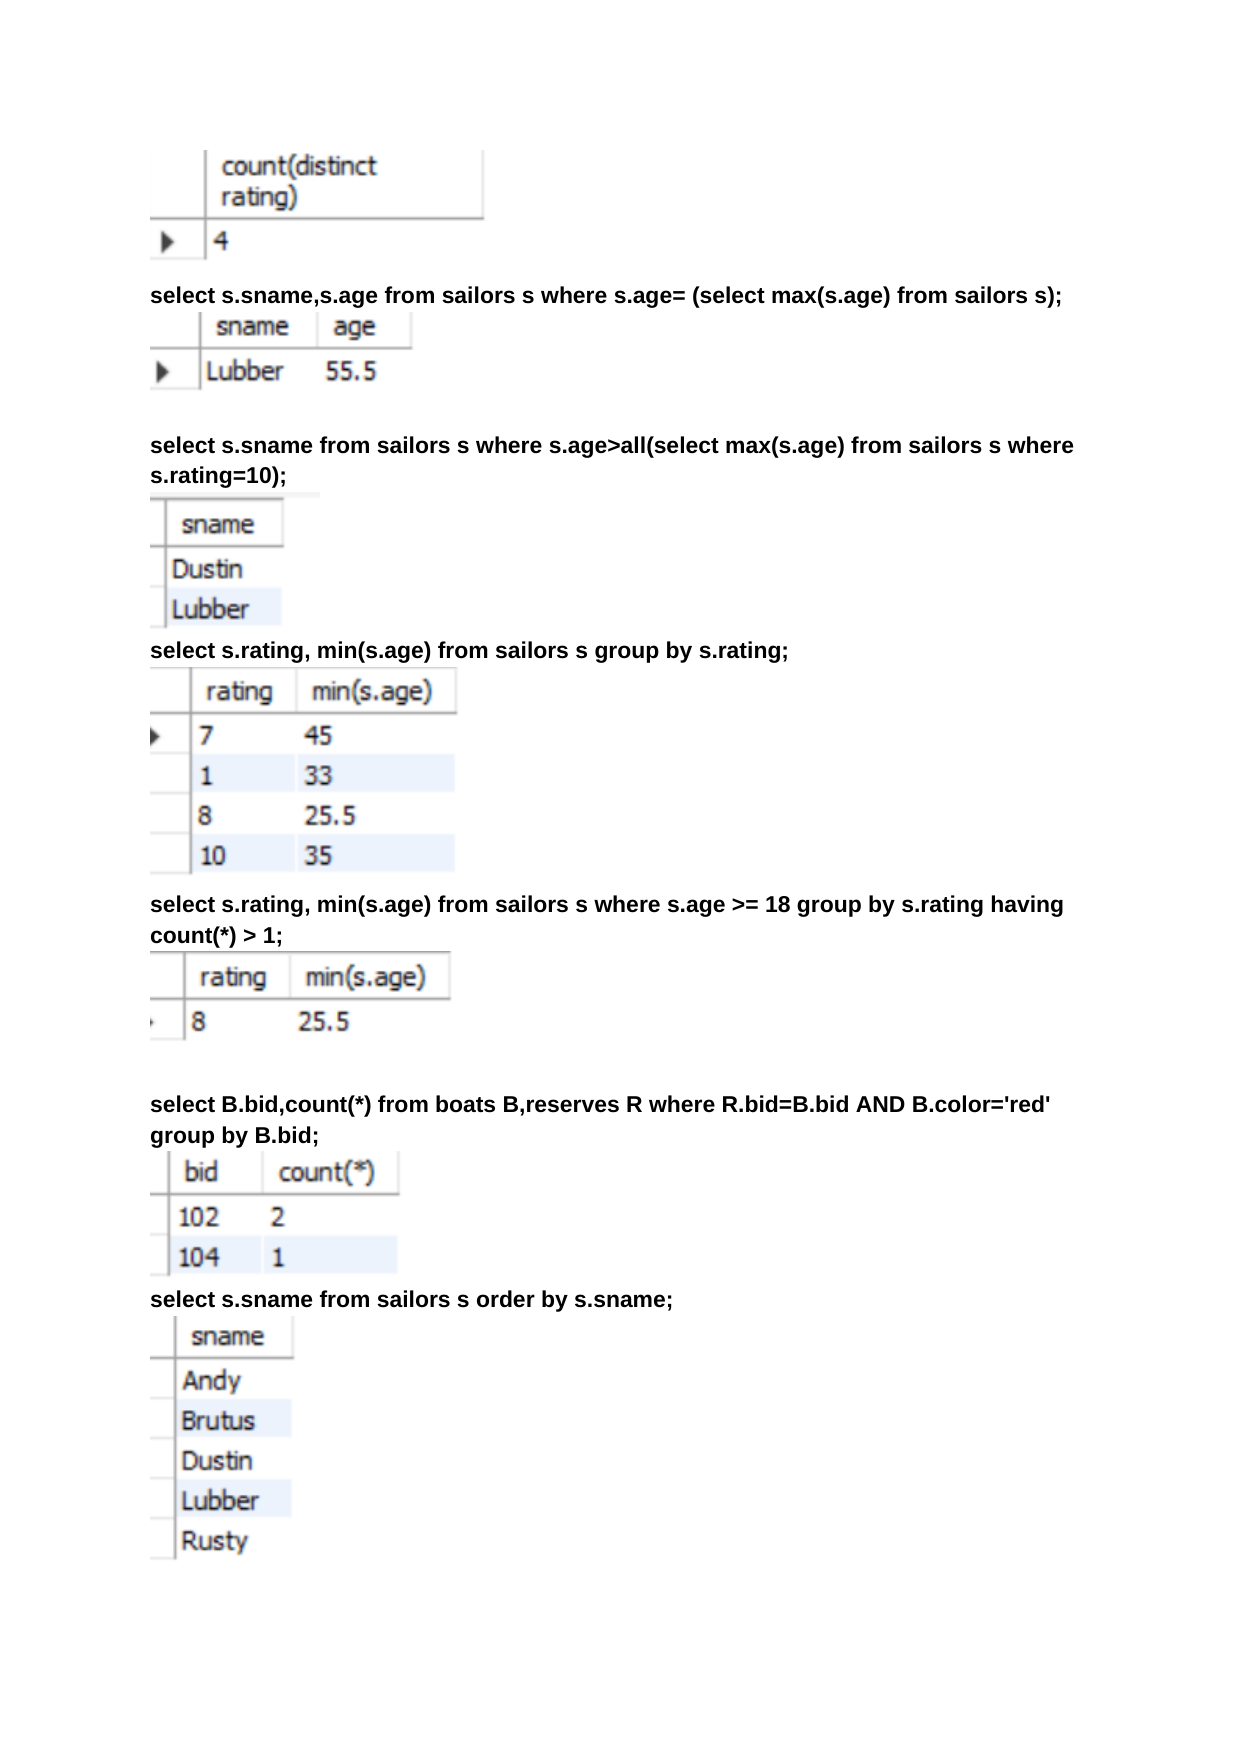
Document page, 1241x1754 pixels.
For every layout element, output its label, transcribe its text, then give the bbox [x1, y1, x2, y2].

text select s.sname,s.age from sailors s where s.age= (select max(s.age) from sailors s); [150, 282, 1090, 309]
text select B.bid,count(*) from boats B,reserves R where R.bid=B.bid AND B.color='red' group by B.bid; [150, 1091, 1090, 1148]
picture [150, 492, 320, 634]
picture [150, 951, 508, 1088]
picture [150, 667, 502, 888]
text select s.sname from sailors s order by s.sname; [150, 1286, 1090, 1312]
text select s.sname from sailors s where s.age>all(select max(s.age) from sailors s where s.rating=10); [150, 432, 1090, 489]
picture [150, 1151, 414, 1282]
text select s.rating, min(s.age) from sailors s where s.age >= 18 group by s.rating having count(*) > 1; [150, 891, 1090, 948]
text select s.rating, min(s.age) from sailors s group by s.rating; [150, 637, 1090, 663]
picture [150, 1316, 324, 1585]
picture [150, 312, 439, 429]
picture [150, 150, 493, 279]
